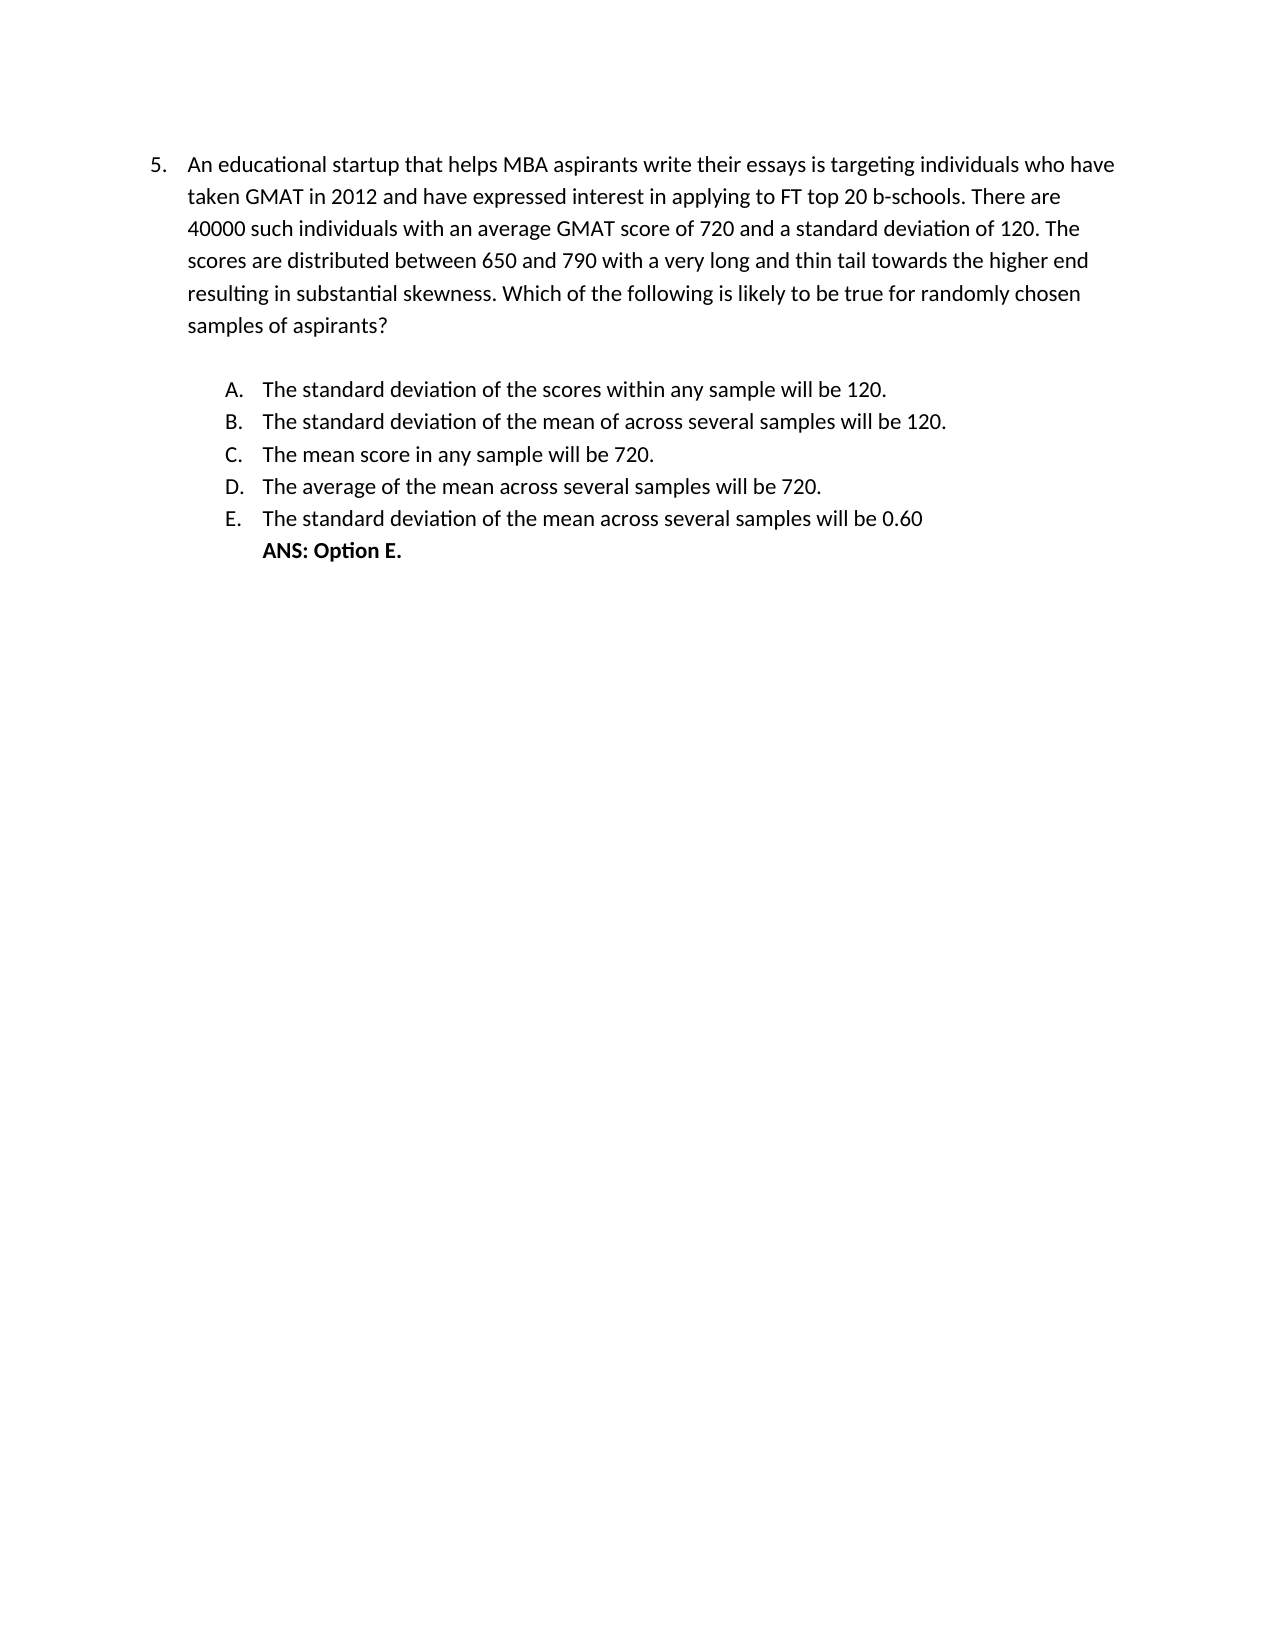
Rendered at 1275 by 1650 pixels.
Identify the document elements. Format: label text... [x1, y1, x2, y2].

list The standard deviation of the mean of across several samples will be 120. [225, 407, 1125, 436]
list The standard deviation of the scores within any sample will be 120. [225, 375, 1125, 403]
list The standard deviation of the mean across several samples will be 0.60 [225, 504, 1125, 532]
list The mean score in any sample will be 720. [225, 440, 1125, 468]
text ANS: Option E. [262, 536, 1125, 564]
list The average of the mean across several samples will be 720. [225, 472, 1125, 500]
list An educational startup that helps MBA aspirants write their essays is targeting individuals who have taken GMAT in 2012 and have expressed interest in applying to FT top 20 b-schools. There are 40000 such individuals with an average GMAT score of 720 and a standard deviation of 120. The scores are distributed between 650 and 790 with a very long and thin tail towards the higher end resulting in substantial skewness. Which of the following is likely to be true for randomly chosen samples of aspirants? [150, 150, 1125, 339]
